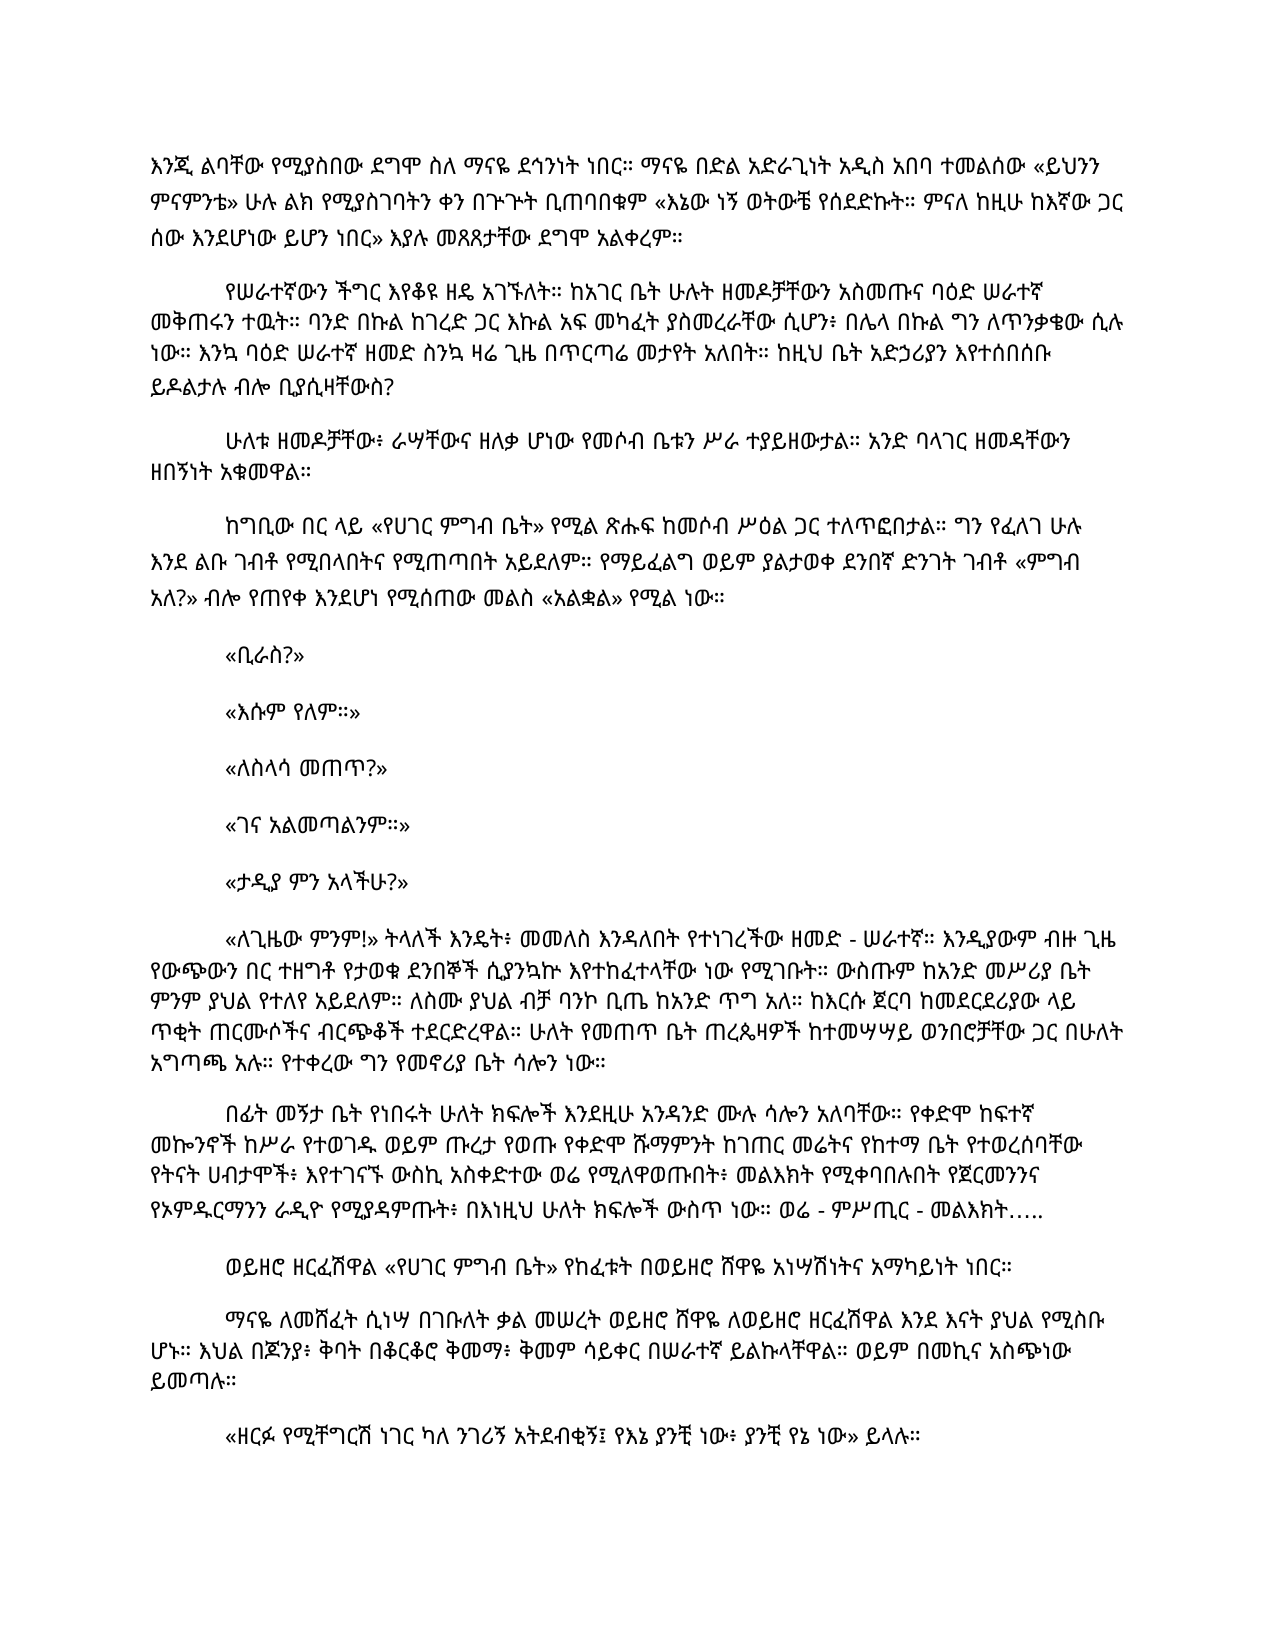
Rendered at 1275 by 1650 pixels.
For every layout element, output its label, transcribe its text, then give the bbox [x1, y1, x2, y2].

text ሁለቱ ዘመዶቻቸው፥ ራሣቸውና ዘለቃ ሆነው የመሶብ ቤቱን ሥራ ተያይዘውታል። አንድ ባላገር ዘመዳቸውን ዘበኝነት አቁመዋል። [150, 428, 1125, 485]
text «ታዲያ ምን አላችሁ?» [150, 866, 1125, 897]
text በፊት መኝታ ቤት የነበሩት ሁለት ክፍሎች እንደዚሁ አንዳንድ ሙሉ ሳሎን አለባቸው። የቀድሞ ከፍተኛ መኰንኖች ከሥራ የተወገዱ ወይም ጡረታ የወጡ የቀድሞ ሹማምንት ከገጠር መሬትና የከተማ ቤት የተወረሰባቸው የትናት ሀብታሞች፥ እየተገናኙ ውስኪ አስቀድተው ወሬ የሚለዋወጡበት፥ መልእክት የሚቀባበሉበት የጀርመንንና የኦምዱርማንን ራዲዮ የሚያዳምጡት፥ በእነዚህ ሁለት ክፍሎች ውስጥ ነው። ወሬ - ምሥጢር - መልእክት….. [150, 1101, 1125, 1225]
text «ለጊዜው ምንም!» ትላለች እንዴት፥ መመለስ እንዳለበት የተነገረችው ዘመድ - ሠራተኛ። እንዲያውም ብዙ ጊዜ የውጭውን በር ተዘግቶ የታወቁ ደንበኞች ሲያንኳኵ እየተከፈተላቸው ነው የሚገቡት። ውስጡም ከአንድ መሥሪያ ቤት ምንም ያህል የተለየ አይደለም። ለስሙ ያህል ብቻ ባንኮ ቢጤ ከአንድ ጥግ አለ። ከእርሱ ጀርባ ከመደርደሪያው ላይ ጥቂት ጠርሙሶችና ብርጭቆች ተደርድረዋል። ሁለት የመጠጥ ቤት ጠረጴዛዎች ከተመሣሣይ ወንበሮቻቸው ጋር በሁለት አግጣጫ አሉ። የተቀረው ግን የመኖሪያ ቤት ሳሎን ነው። [150, 923, 1125, 1076]
text የሠራተኛውን ችግር እየቆዩ ዘዴ አገኙለት። ከአገር ቤት ሁሉት ዘመዶቻቸውን አስመጡና ባዕድ ሠራተኛ መቅጠሩን ተዉት። ባንድ በኩል ከገረድ ጋር እኩል አፍ መካፈት ያስመረራቸው ሲሆን፥ በሌላ በኩል ግን ለጥንቃቄው ሲሉ ነው። እንኳ ባዕድ ሠራተኛ ዘመድ ስንኳ ዛሬ ጊዜ በጥርጣሬ መታየት አለበት። ከዚህ ቤት አድኃሪያን እየተሰበሰቡ ይዶልታሉ ብሎ ቢያሲዛቸውስ? [150, 279, 1125, 402]
text ከግቢው በር ላይ «የሀገር ምግብ ቤት» የሚል ጽሑፍ ከመሶብ ሥዕል ጋር ተለጥፎበታል። ግን የፈለገ ሁሉ እንደ ልቡ ገብቶ የሚበላበትና የሚጠጣበት አይደለም። የማይፈልግ ወይም ያልታወቀ ደንበኛ ድንገት ገብቶ «ምግብ አለ?» ብሎ የጠየቀ እንደሆነ የሚሰጠው መልስ «አልቋል» የሚል ነው። [150, 510, 1125, 613]
text «እሱም የለም።» [150, 696, 1125, 727]
text «ለስላሳ መጠጥ?» [150, 752, 1125, 783]
text «ዘርፉ የሚቸግርሽ ነገር ካለ ንገሪኝ አትደብቂኝ፤ የእኔ ያንቺ ነው፥ ያንቺ የኔ ነው» ይላሉ። [150, 1420, 1125, 1451]
text ማናዬ ለመሸፈት ሲነሣ በገቡለት ቃል መሠረት ወይዘሮ ሸዋዬ ለወይዘሮ ዘርፈሽዋል እንደ እናት ያህል የሚስቡ ሆኑ። እህል በጆንያ፥ ቅባት በቆርቆሮ ቅመማ፥ ቅመም ሳይቀር በሠራተኛ ይልኩላቸዋል። ወይም በመኪና አስጭነው ይመጣሉ። [150, 1307, 1125, 1395]
text ወይዘሮ ዘርፈሽዋል «የሀገር ምግብ ቤት» የከፈቱት በወይዘሮ ሸዋዬ አነሣሽነትና አማካይነት ነበር። [150, 1251, 1125, 1282]
text «ገና አልመጣልንም።» [150, 809, 1125, 840]
text «ቢራስ?» [150, 639, 1125, 670]
